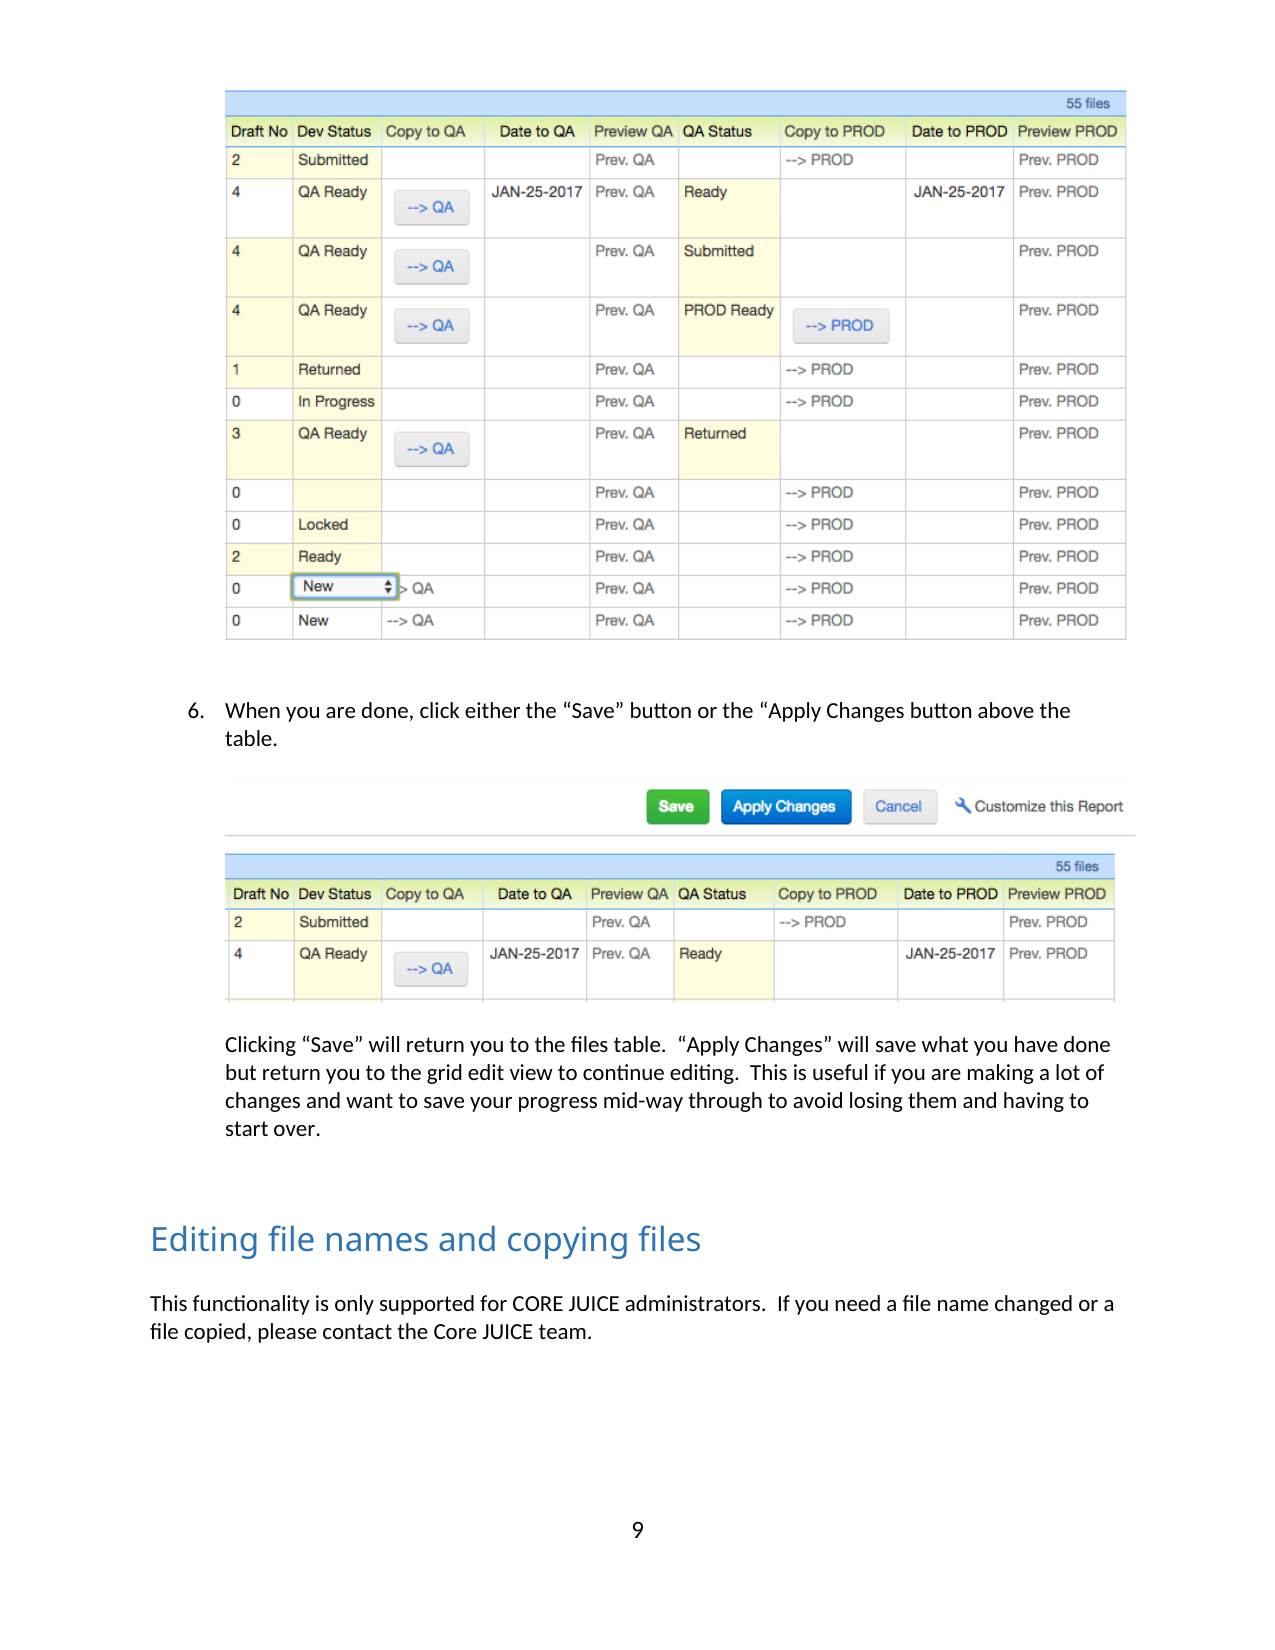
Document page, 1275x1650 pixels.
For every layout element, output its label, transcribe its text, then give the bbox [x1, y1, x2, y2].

list Clicking “Save” will return you to the files table. “Apply Changes” will save what you have done but return you to the grid edit view to continue editing. This is useful if you are making a lot of changes and want to save your progress mid-way through to avoid losing them and having to start over. [225, 1030, 1125, 1142]
text This functionality is only supported for CORE JUICE administrators. If you need a file name changed or a file copied, please contact the Core JUICE team. [150, 1289, 1125, 1345]
picture [225, 780, 1136, 1002]
text Editing file names and copying files [150, 1216, 1125, 1261]
picture [225, 75, 1136, 640]
list When you are done, click either the “Save” button or the “Apply Changes button above the table. [187, 696, 1125, 752]
